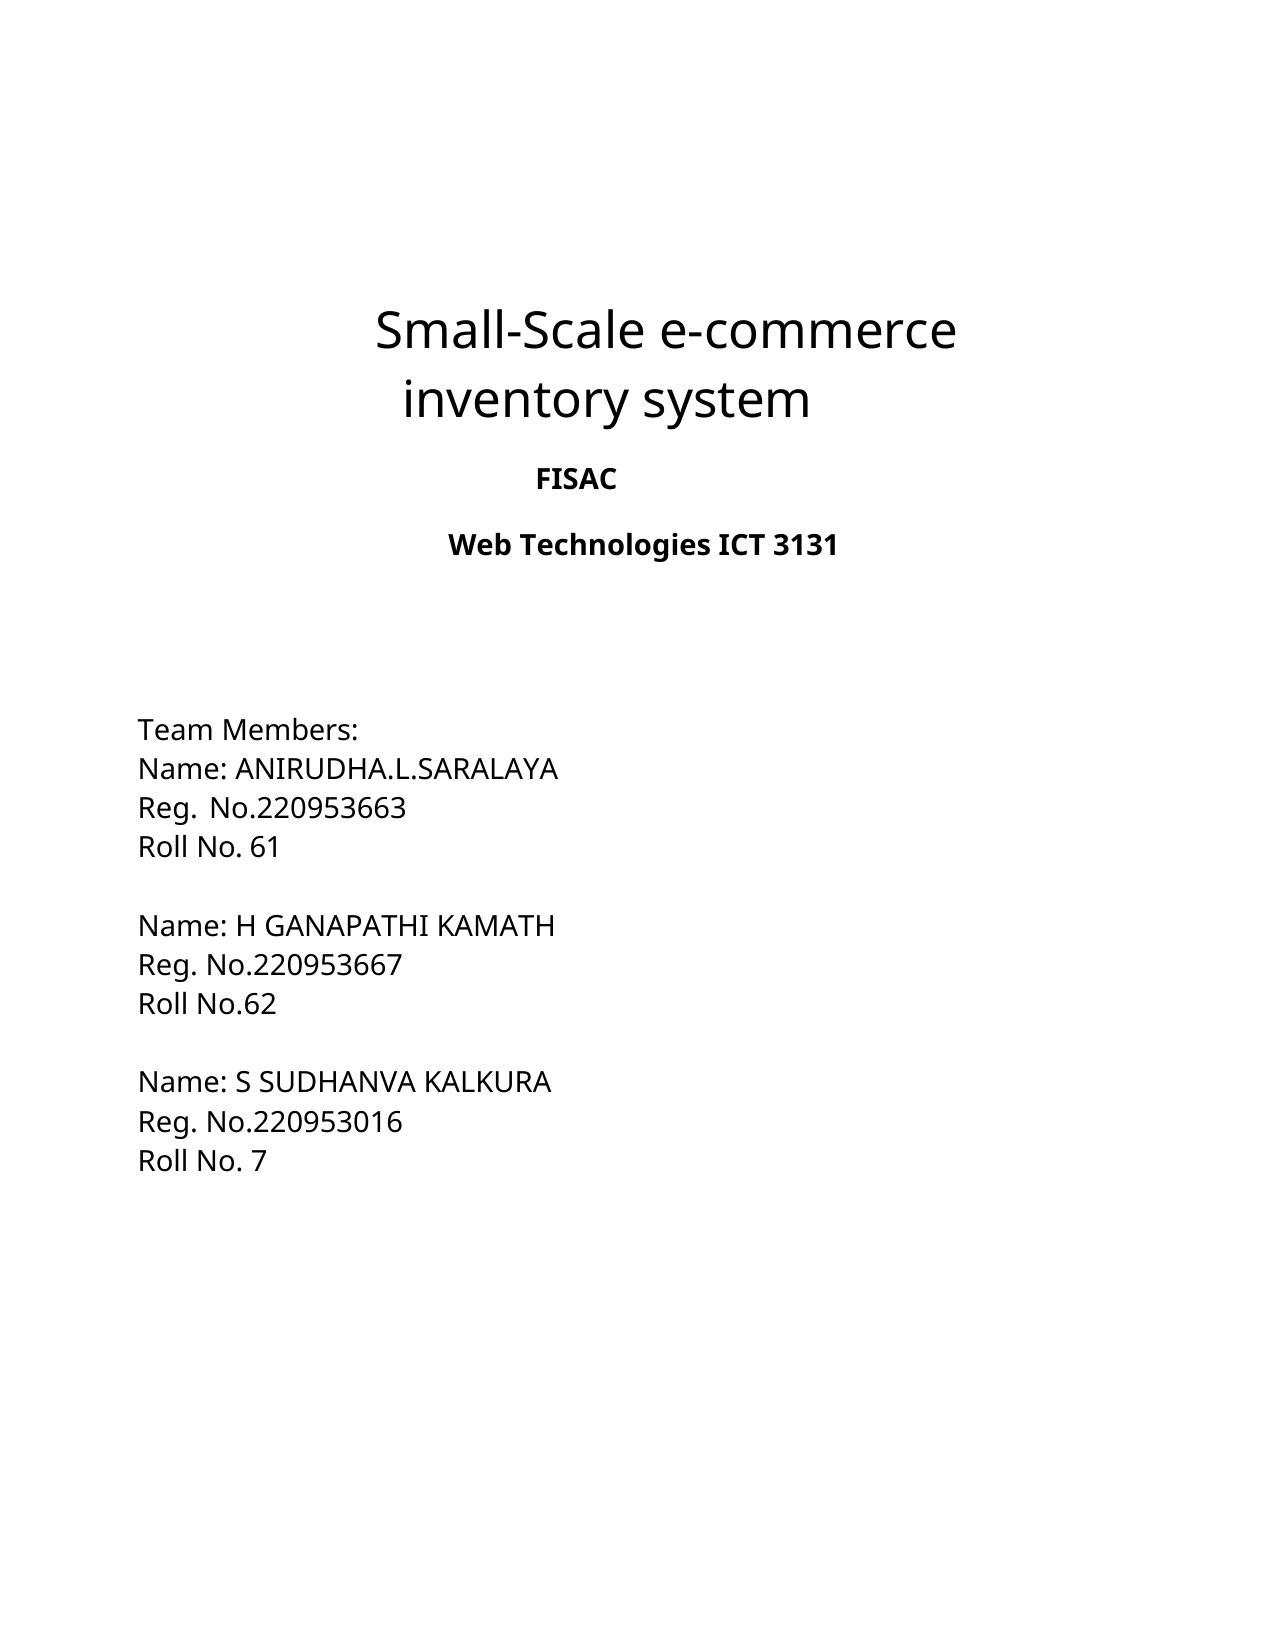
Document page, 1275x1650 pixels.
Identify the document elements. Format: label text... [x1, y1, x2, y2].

subtitle Name: S SUDHANVA KALKURA [137, 1062, 1122, 1101]
subtitle Roll No. 61 [137, 827, 1122, 866]
title Small-Scale e-commerce [138, 294, 1122, 363]
subtitle Name: ANIRUDHA.L.SARALAYA [137, 748, 1122, 787]
subtitle Team Members: [137, 709, 1122, 748]
subtitle Reg. No.220953663 [137, 787, 1122, 827]
title inventory system [138, 363, 1122, 433]
subtitle Name: H GANAPATHI KAMATH [137, 905, 1122, 944]
subtitle Reg. No.220953016 [137, 1101, 1122, 1140]
subtitle Roll No. 7 [137, 1140, 1122, 1179]
subtitle Web Technologies ICT 3131 [153, 524, 1122, 564]
subtitle FISAC [512, 458, 1122, 498]
subtitle Roll No.62 [137, 983, 1122, 1022]
subtitle Reg. No.220953667 [137, 944, 1122, 983]
